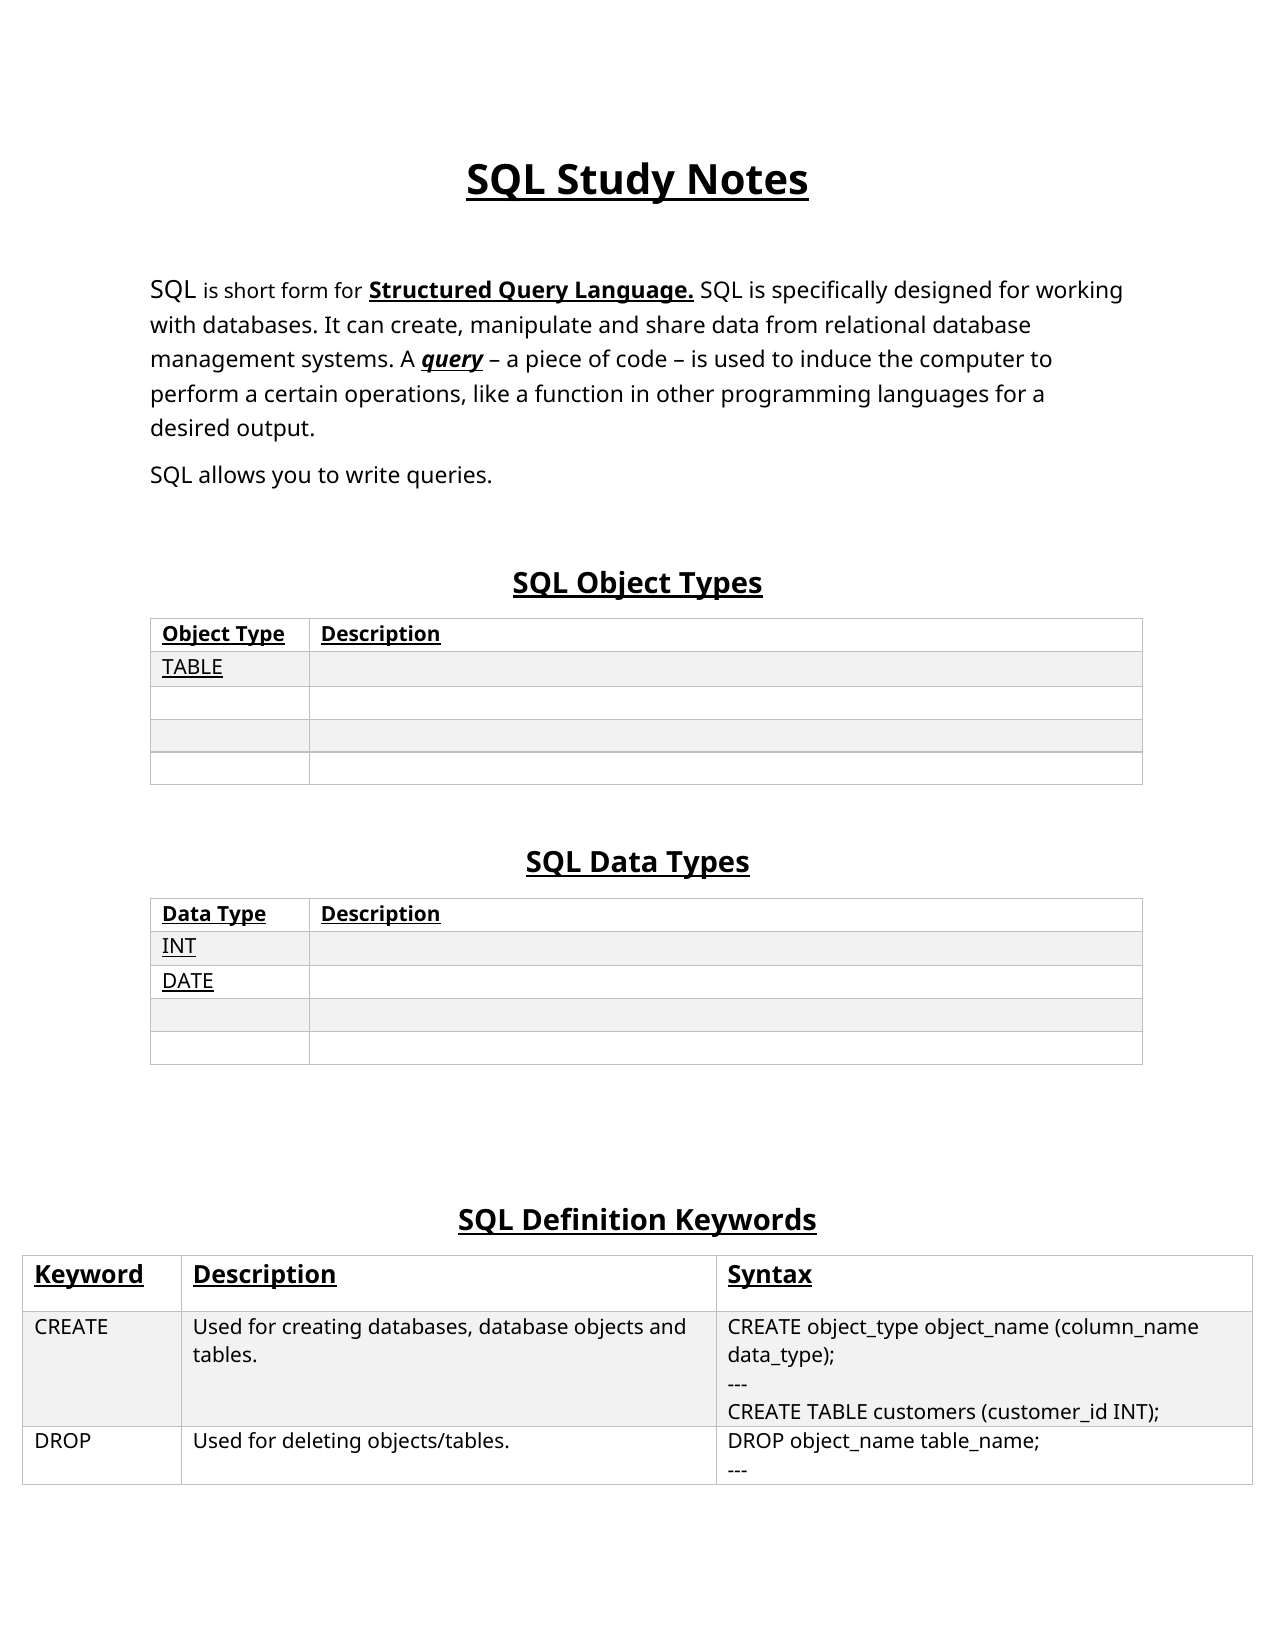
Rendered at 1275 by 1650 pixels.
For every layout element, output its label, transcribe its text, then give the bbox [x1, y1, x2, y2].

table_cell [151, 720, 309, 751]
table_cell [151, 753, 309, 784]
table_header Keyword [23, 1256, 181, 1311]
table_cell [310, 966, 1142, 998]
table_cell [310, 999, 1142, 1031]
table_header Syntax [717, 1256, 1252, 1311]
text SQL Definition Keywords [150, 1199, 1125, 1239]
table_header Data Type [151, 899, 309, 931]
table_cell [310, 720, 1142, 751]
table_cell DROP object_name table_name; --- DROP TABLE customers; [717, 1427, 1252, 1483]
text SQL Data Types [150, 841, 1125, 881]
table_cell [310, 753, 1142, 784]
text SQL is short form for Structured Query Language. SQL is specifically designed for working with databases. It can create, manipulate and share data from relational database management systems. A query – a piece of code – is used to induce the computer to perform a certain operations, like a function in other programming languages for a desired output. [150, 272, 1125, 443]
table_cell [151, 1032, 309, 1064]
table_header Description [310, 619, 1142, 651]
table_cell [310, 932, 1142, 965]
table_cell [310, 687, 1142, 718]
table_cell TABLE [151, 652, 309, 686]
table_cell CREATE [23, 1312, 181, 1426]
table_cell CREATE object_type object_name (column_name data_type); --- CREATE TABLE customers (customer_id INT); [717, 1312, 1252, 1426]
table_cell [151, 687, 309, 718]
table_header Description [182, 1256, 716, 1311]
table_cell Used for deleting objects/tables. [182, 1427, 716, 1483]
table_cell INT [151, 932, 309, 965]
table_cell [310, 652, 1142, 686]
table_cell DATE [151, 966, 309, 998]
table_cell Used for creating databases, database objects and tables. [182, 1312, 716, 1426]
table_cell [151, 999, 309, 1031]
text SQL allows you to write queries. [150, 459, 1125, 490]
table_header Object Type [151, 619, 309, 651]
text SQL Study Notes [150, 150, 1125, 207]
table_header Description [310, 899, 1142, 931]
table_cell DROP [23, 1427, 181, 1483]
text SQL Object Types [150, 562, 1125, 602]
table_cell [310, 1032, 1142, 1064]
